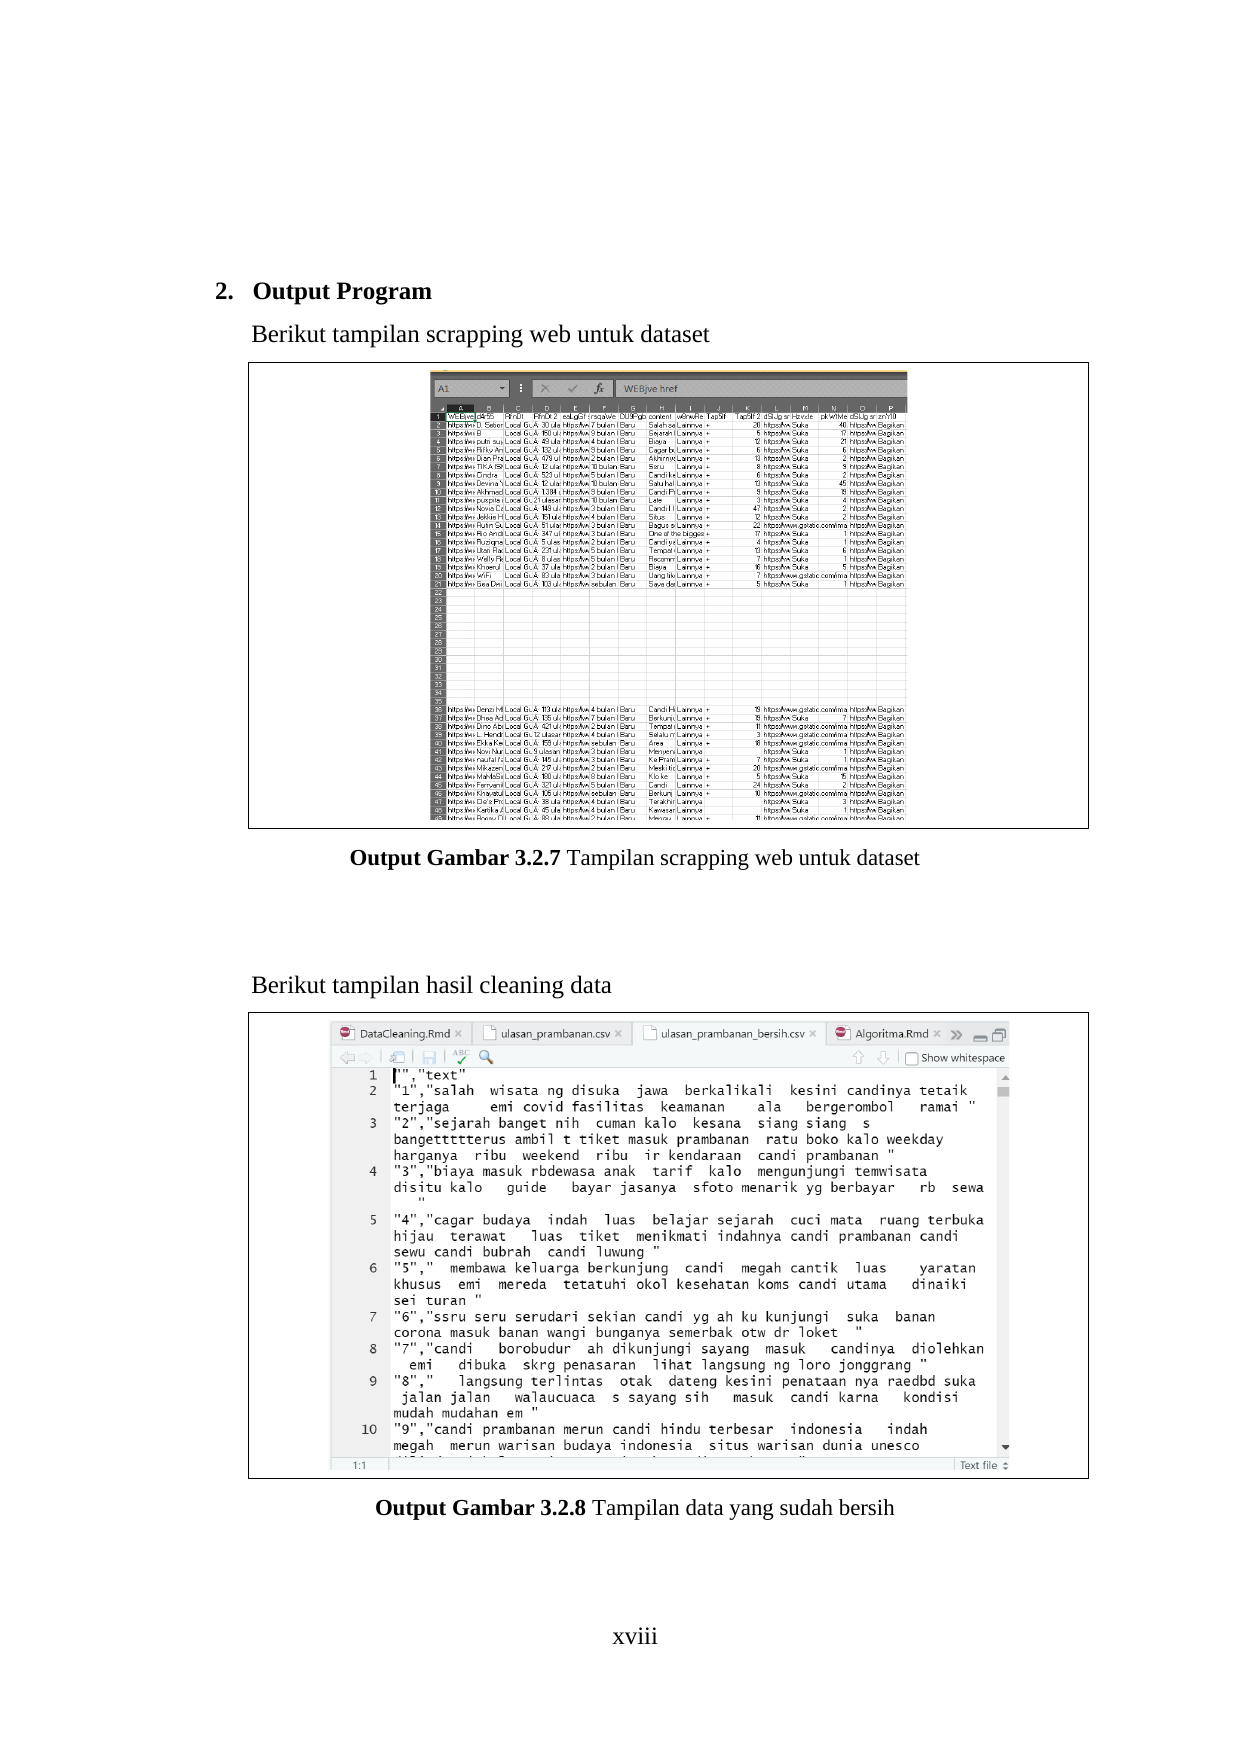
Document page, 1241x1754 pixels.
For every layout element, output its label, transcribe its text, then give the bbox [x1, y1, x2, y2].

picture [430, 370, 908, 820]
picture [328, 1020, 1010, 1470]
text Berikut tampilan hasil cleaning data [251, 970, 1092, 998]
list Output Gambar 3.2.7 Tampilan scrapping web untuk dataset [177, 844, 1092, 870]
list Output Program [215, 276, 1092, 305]
text Berikut tampilan scrapping web untuk dataset [251, 319, 1092, 348]
list Output Gambar 3.2.8 Tampilan data yang sudah bersih [177, 1494, 1092, 1520]
